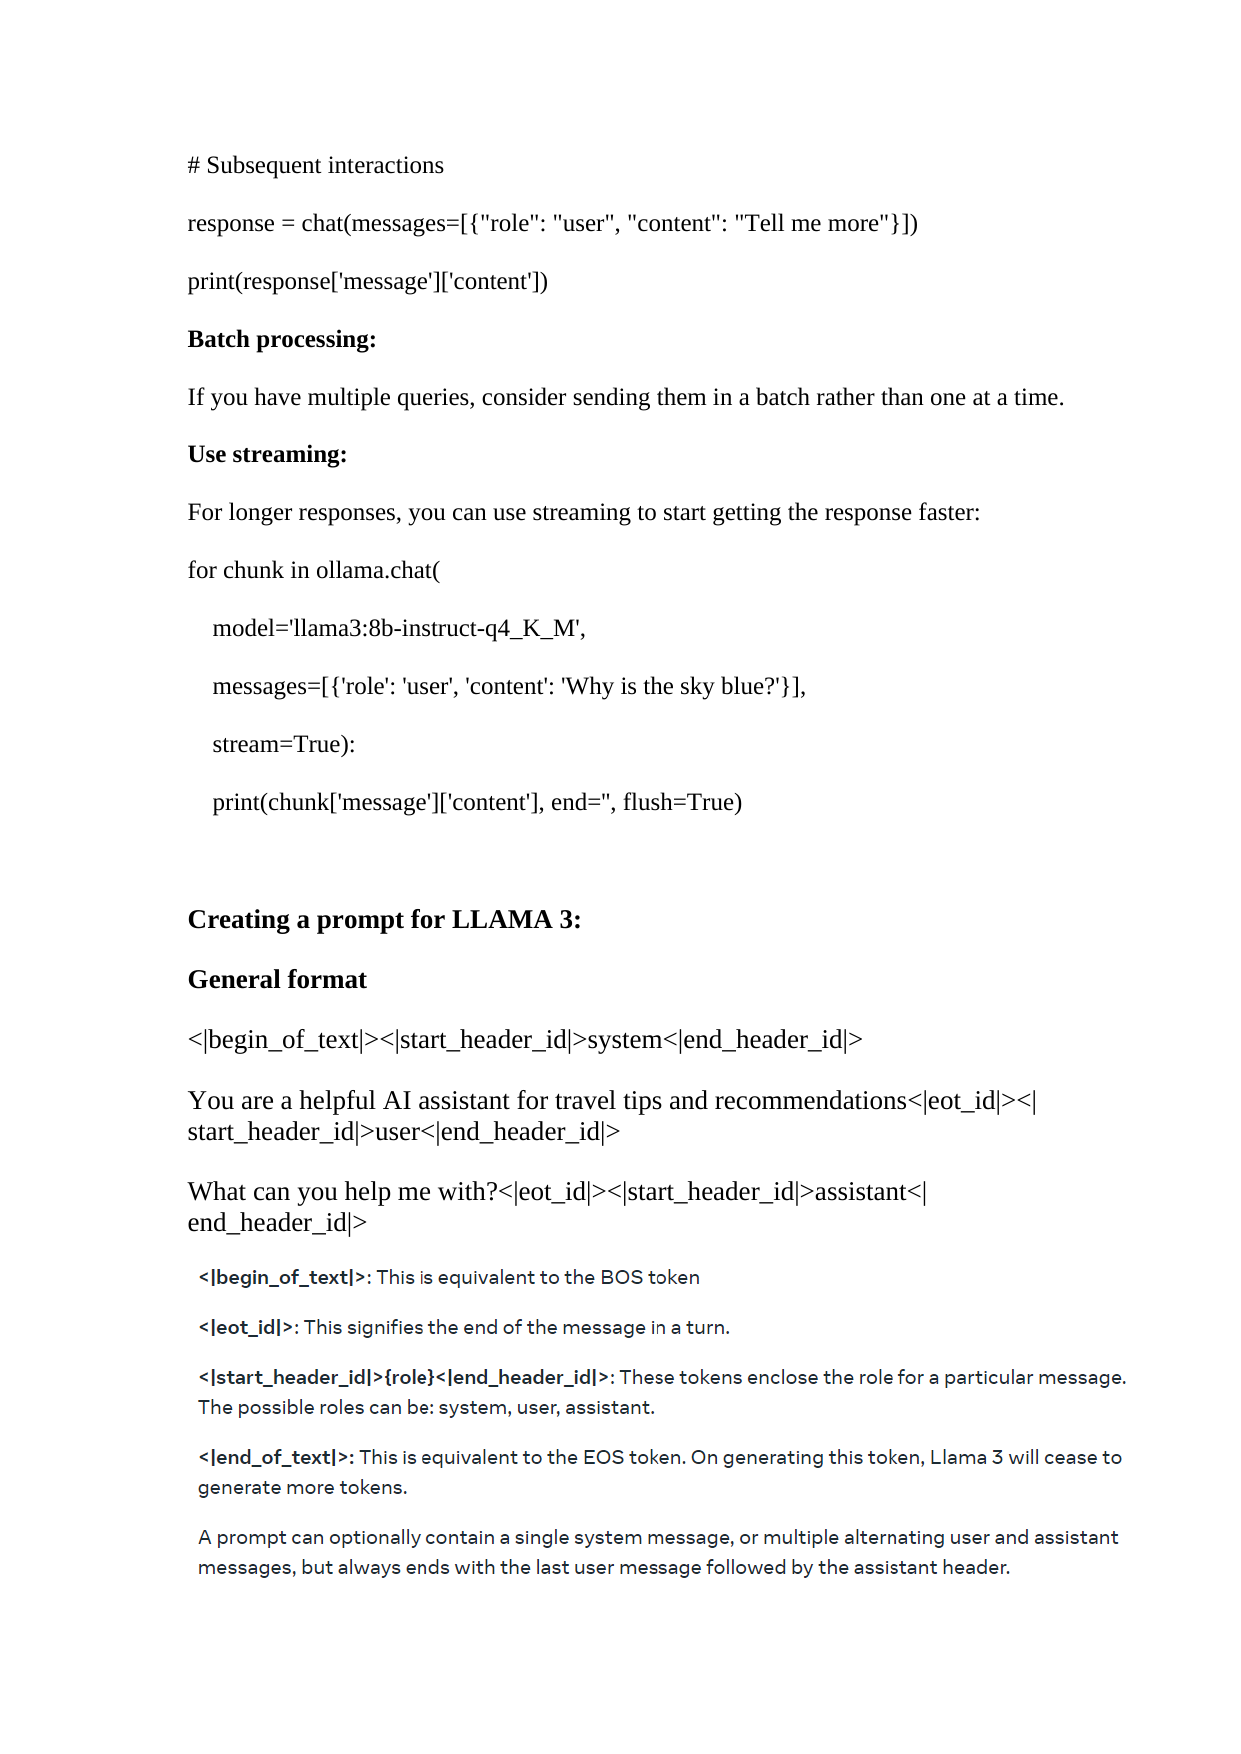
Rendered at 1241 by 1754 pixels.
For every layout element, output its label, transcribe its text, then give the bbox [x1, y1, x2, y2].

text If you have multiple queries, consider sending them in a batch rather than one at a time. [187, 382, 1090, 410]
text messages=[{'role': 'user', 'content': 'Why is the sky blue?'}], [187, 671, 1090, 700]
text Use streaming: [187, 439, 1090, 468]
text What can you help me with?<|eot_id|><|start_header_id|>assistant<|end_header_id|> [187, 1175, 1090, 1238]
text print(response['message']['content']) [187, 266, 1090, 294]
text You are a helpful AI assistant for travel tips and recommendations<|eot_id|><|start_header_id|>user<|end_header_id|> [187, 1084, 1090, 1146]
text print(chunk['message']['content'], end='', flush=True) [187, 787, 1090, 816]
text Batch processing: [187, 324, 1090, 352]
text Creating a prompt for LLAMA 3: [187, 903, 1090, 934]
text model='llama3:8b-instruct-q4_K_M', [187, 613, 1090, 642]
picture [187, 1266, 1128, 1594]
text stream=True): [187, 729, 1090, 758]
text For longer responses, you can use streaming to start getting the response faster: [187, 497, 1090, 526]
text response = chat(messages=[{"role": "user", "content": "Tell me more"}]) [187, 208, 1090, 237]
text General format [187, 963, 1090, 994]
text <|begin_of_text|><|start_header_id|>system<|end_header_id|> [187, 1023, 1090, 1055]
text # Subsequent interactions [187, 150, 1090, 179]
text for chunk in ollama.chat( [187, 555, 1090, 584]
